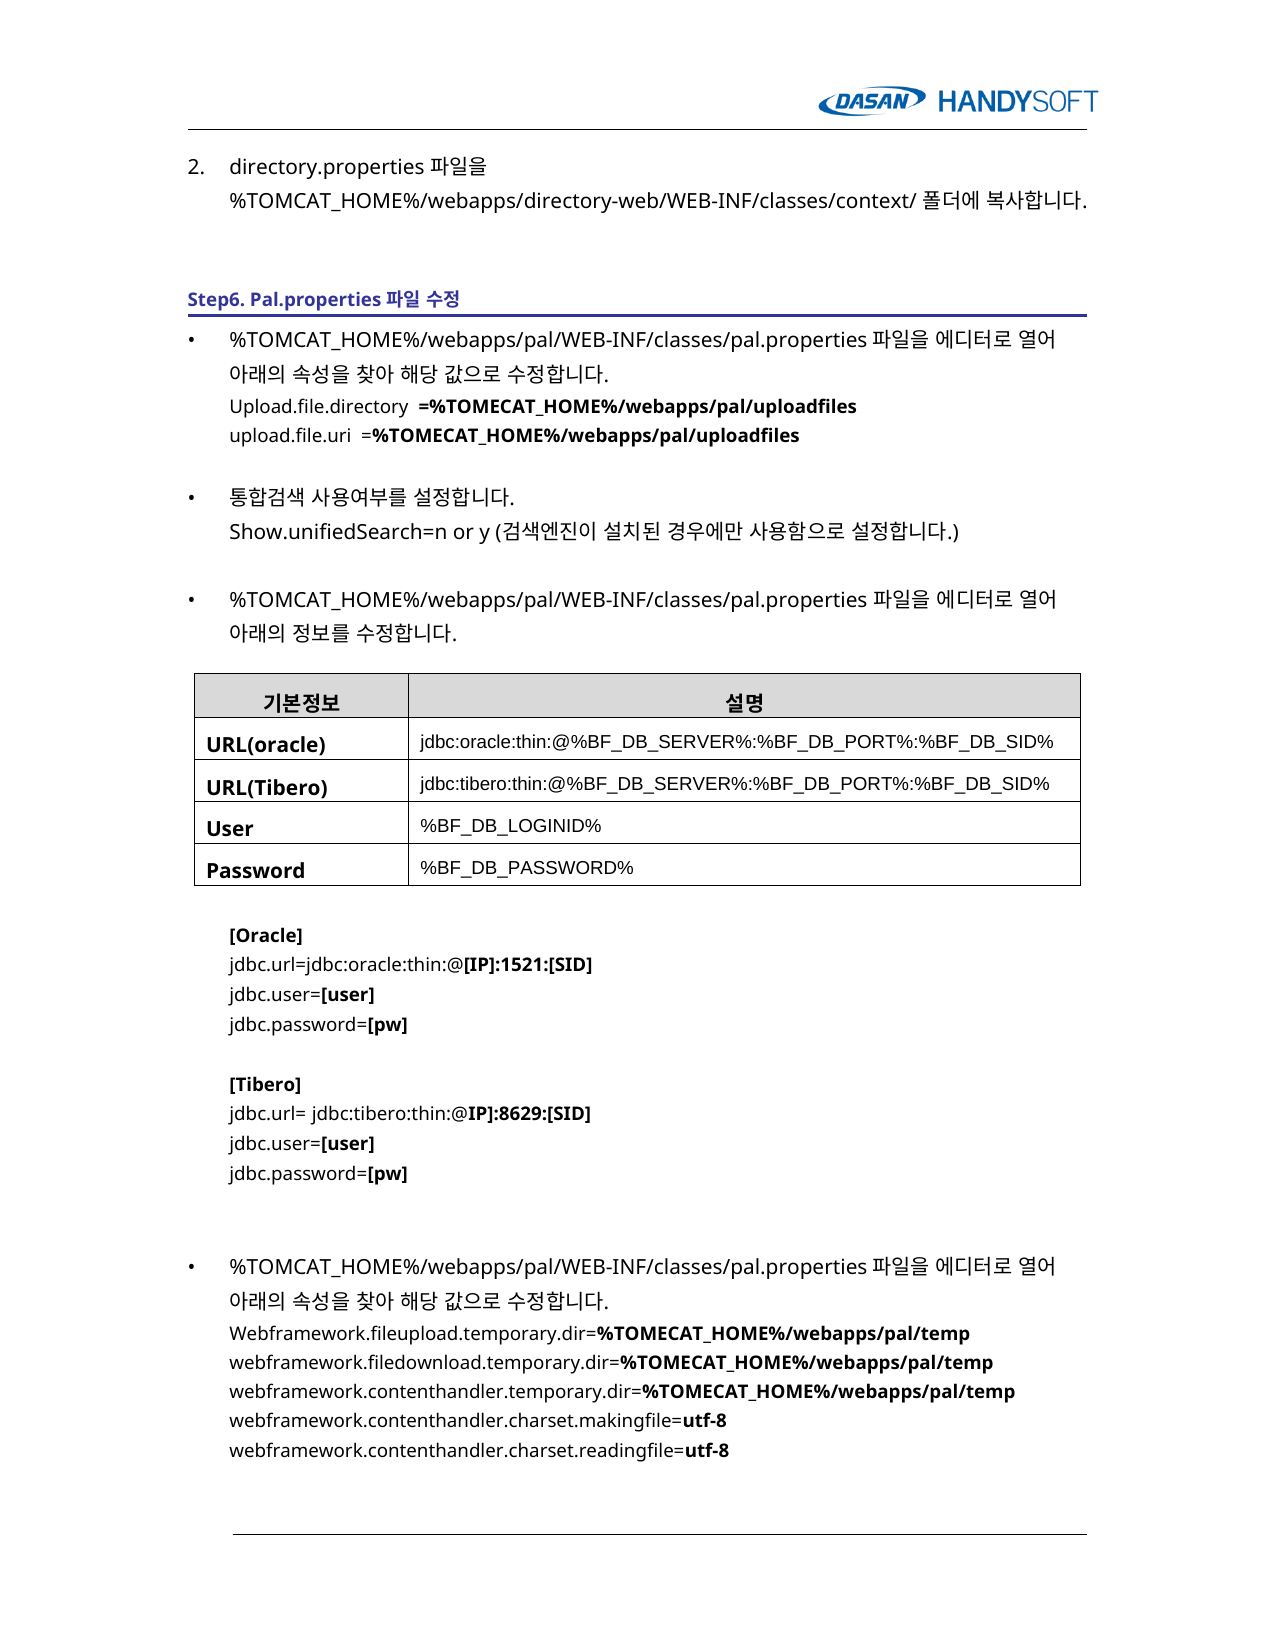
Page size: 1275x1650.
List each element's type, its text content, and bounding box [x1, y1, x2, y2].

table_cell User [195, 802, 408, 843]
table_cell URL(oracle) [195, 718, 408, 759]
list upload.file.uri =%TOMECAT_HOME%/webapps/pal/uploadfiles [229, 422, 1087, 448]
list directory.properties 파일을 %TOMCAT_HOME%/webapps/directory-web/WEB-INF/classes/context/ 폴더에 복사합니다. [187, 150, 1087, 215]
list Show.unifiedSearch=n or y (검색엔진이 설치된 경우에만 사용함으로 설정합니다.) [229, 516, 1087, 546]
list [Oracle] [229, 922, 1087, 948]
list Webframework.fileupload.temporary.dir=%TOMECAT_HOME%/webapps/pal/temp [229, 1320, 1087, 1346]
list Upload.file.directory =%TOMECAT_HOME%/webapps/pal/uploadfiles [229, 393, 1087, 418]
list webframework.filedownload.temporary.dir=%TOMECAT_HOME%/webapps/pal/temp [229, 1349, 1087, 1375]
table_cell URL(Tibero) [195, 760, 408, 801]
table_header 기본정보 [195, 674, 408, 717]
list 통합검색 사용여부를 설정합니다. [187, 481, 1087, 511]
list jdbc.url= jdbc:tibero:thin:@IP]:8629:[SID] jdbc.user=[user] jdbc.password=[pw] [229, 1101, 1087, 1186]
table_cell jdbc:oracle:thin:@%BF_DB_SERVER%:%BF_DB_PORT%:%BF_DB_SID% [409, 718, 1080, 759]
table_header 설명 [409, 674, 1080, 717]
table_cell %BF_DB_PASSWORD% [409, 844, 1080, 885]
table_cell %BF_DB_LOGINID% [409, 802, 1080, 843]
table_cell Password [195, 844, 408, 885]
list webframework.contenthandler.charset.readingfile=utf-8 [229, 1437, 1087, 1463]
list %TOMCAT_HOME%/webapps/pal/WEB-INF/classes/pal.properties파일을 에디터로 열어 아래의 속성을 찾아 해당 값으로 수정합니다. [187, 323, 1087, 388]
list jdbc.url=jdbc:oracle:thin:@[IP]:1521:[SID] jdbc.user=[user] jdbc.password=[pw] [229, 952, 1087, 1037]
text Step6. Pal.properties 파일 수정 [187, 285, 1087, 317]
picture [818, 84, 1099, 117]
table_cell jdbc:tibero:thin:@%BF_DB_SERVER%:%BF_DB_PORT%:%BF_DB_SID% [409, 760, 1080, 801]
list webframework.contenthandler.temporary.dir=%TOMECAT_HOME%/webapps/pal/temp [229, 1378, 1087, 1404]
list [Tibero] [229, 1071, 1087, 1097]
list webframework.contenthandler.charset.makingfile=utf-8 [229, 1408, 1087, 1433]
list %TOMCAT_HOME%/webapps/pal/WEB-INF/classes/pal.properties 파일을 에디터로 열어 아래의 정보를 수정합니다. [187, 583, 1087, 648]
list %TOMCAT_HOME%/webapps/pal/WEB-INF/classes/pal.properties파일을 에디터로 열어 아래의 속성을 찾아 해당 값으로 수정합니다. [187, 1250, 1087, 1316]
